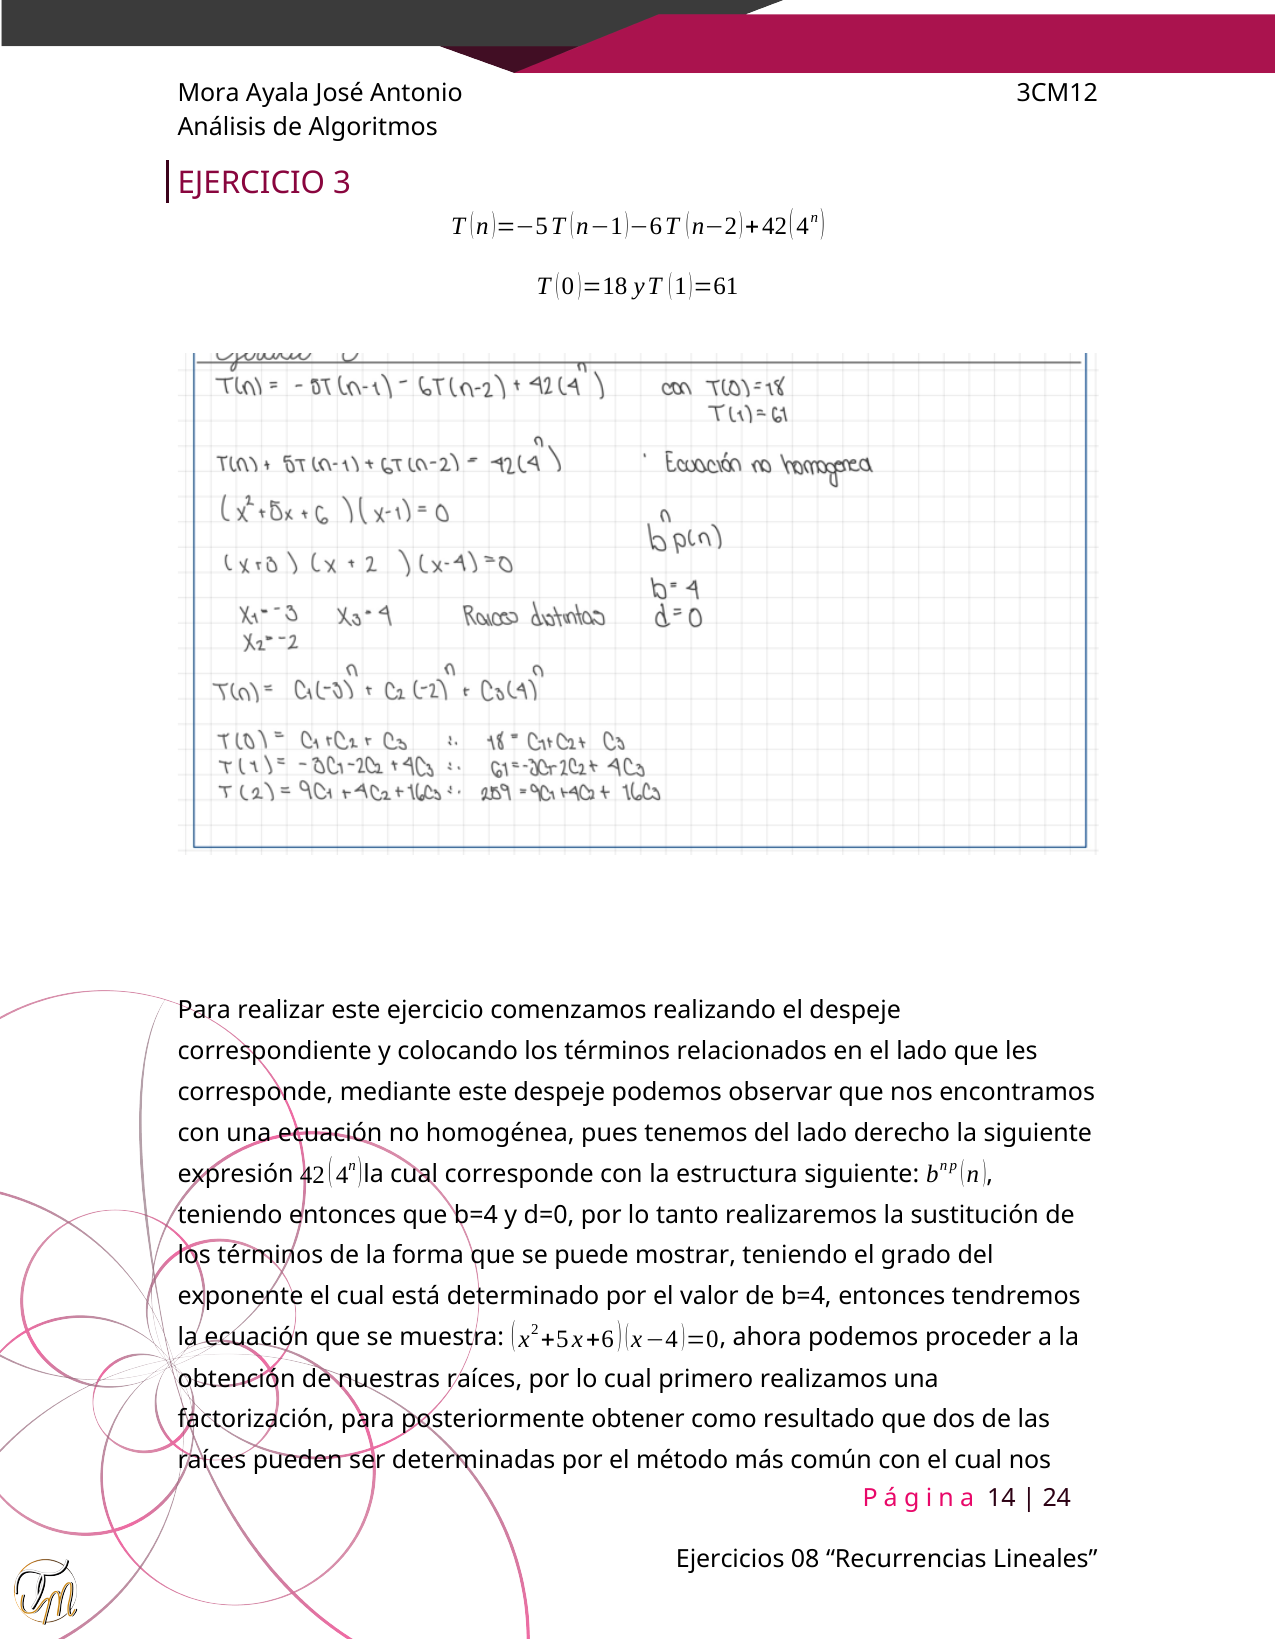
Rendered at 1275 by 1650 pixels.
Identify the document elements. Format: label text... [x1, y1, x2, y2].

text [177, 992, 1098, 1476]
subtitle Ejercicio 3 [169, 160, 1098, 203]
picture [177, 353, 1099, 855]
